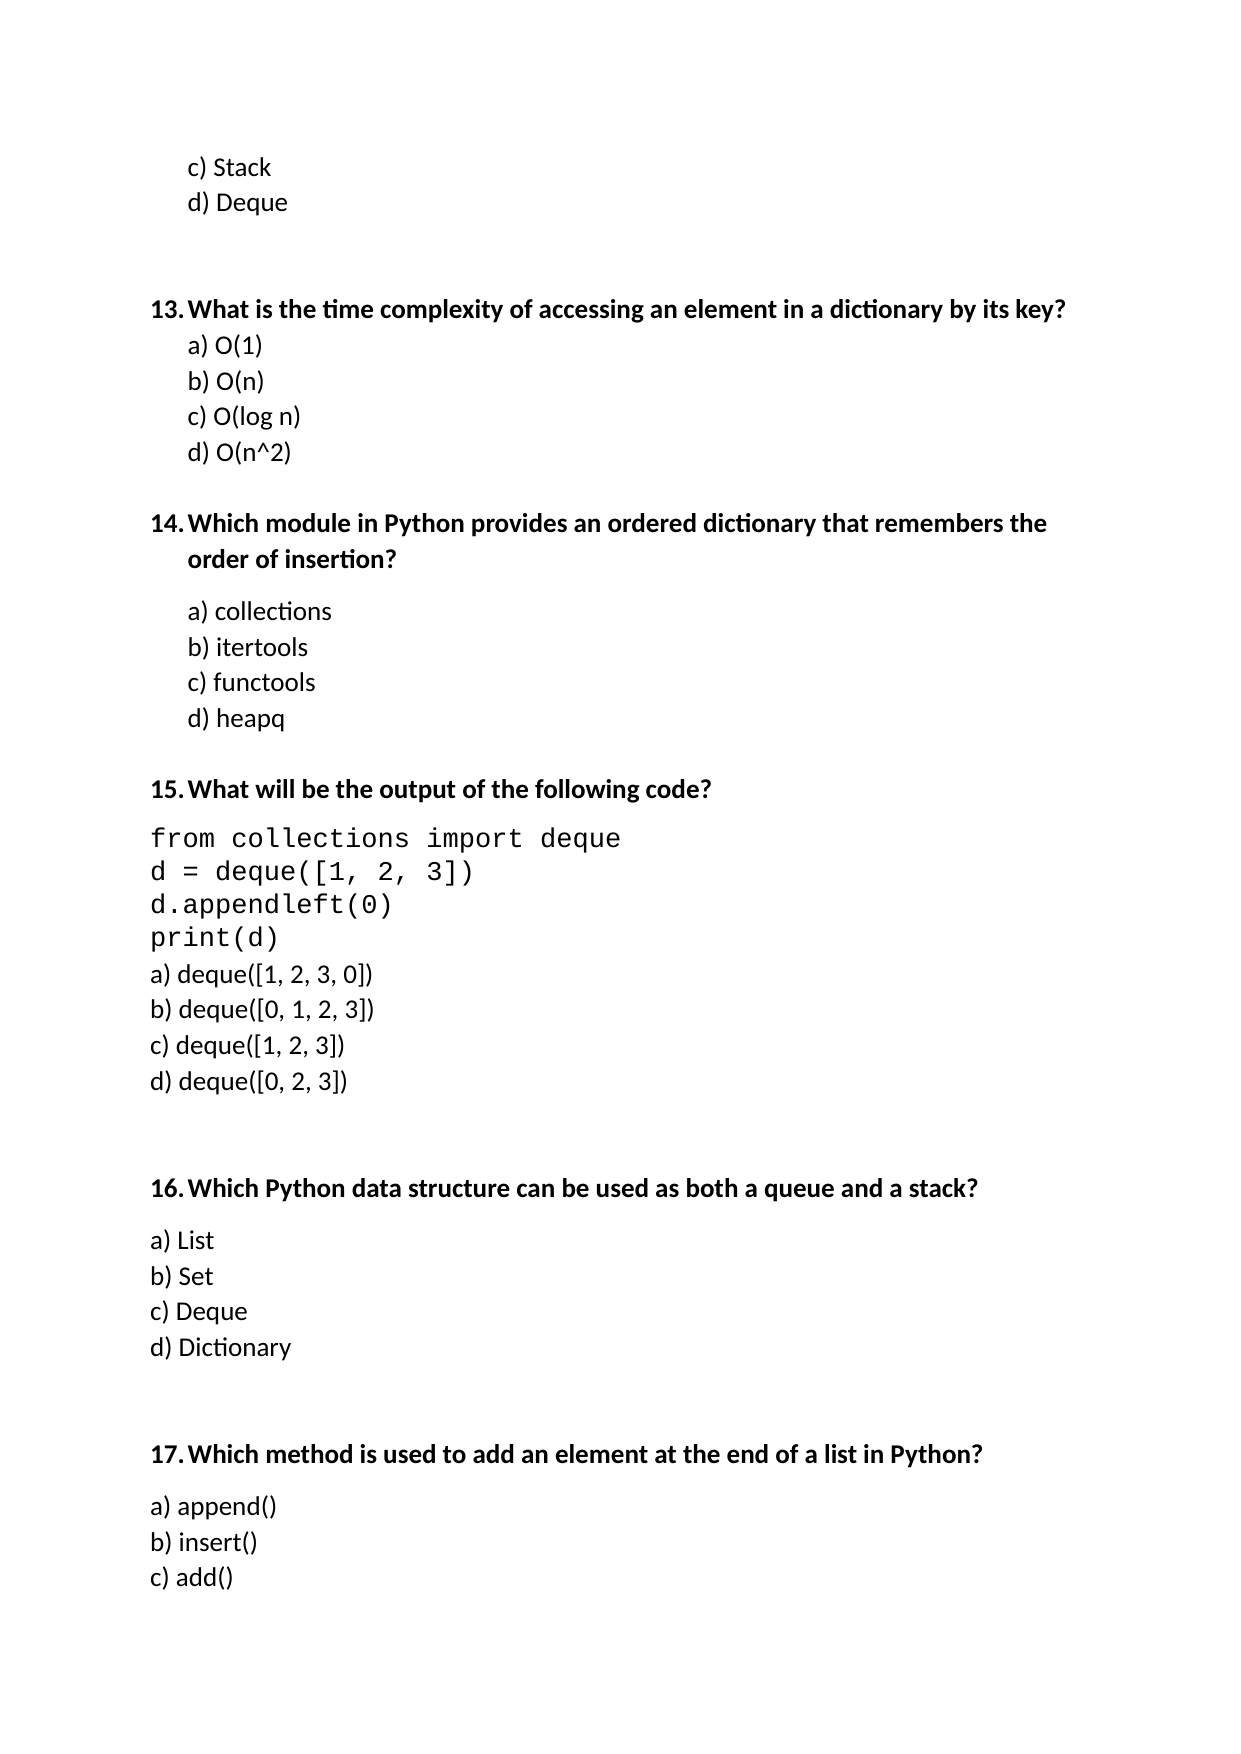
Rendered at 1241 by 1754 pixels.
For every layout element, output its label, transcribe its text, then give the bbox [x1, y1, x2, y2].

list What will be the output of the following code? [150, 772, 1090, 805]
text a) append() [150, 1489, 1090, 1522]
text c) functools [187, 665, 1090, 698]
text c) add() [150, 1560, 1090, 1593]
text b) itertools [187, 630, 1090, 663]
text c) deque([1, 2, 3]) [150, 1028, 1090, 1061]
text a) deque([1, 2, 3, 0]) [150, 957, 1090, 990]
text c) Deque [150, 1294, 1090, 1327]
text d) Dictionary [150, 1330, 1090, 1399]
text b) insert() [150, 1525, 1090, 1558]
text from collections import deque [150, 824, 1090, 855]
text b) O(n) [187, 364, 1090, 397]
text d) deque([0, 2, 3]) [150, 1064, 1090, 1133]
text d = deque([1, 2, 3]) [150, 858, 1090, 888]
list What is the time complexity of accessing an element in a dictionary by its key? a) O(1) [150, 292, 1090, 361]
text d) O(n^2) [187, 435, 1090, 468]
list Which module in Python provides an ordered dictionary that remembers the order of insertion? [150, 506, 1090, 575]
text c) O(log n) [187, 399, 1090, 432]
text d) Deque [187, 186, 1090, 254]
list Which method is used to add an element at the end of a list in Python? [150, 1437, 1090, 1470]
text b) Set [150, 1259, 1090, 1292]
text c) Stack [187, 150, 1090, 183]
text b) deque([0, 1, 2, 3]) [150, 993, 1090, 1026]
text a) collections [187, 594, 1090, 627]
text print(d) [150, 924, 1090, 955]
list Which Python data structure can be used as both a queue and a stack? [150, 1171, 1090, 1204]
text a) List [150, 1223, 1090, 1256]
text d.appendleft(0) [150, 891, 1090, 922]
text d) heapq [187, 701, 1090, 734]
